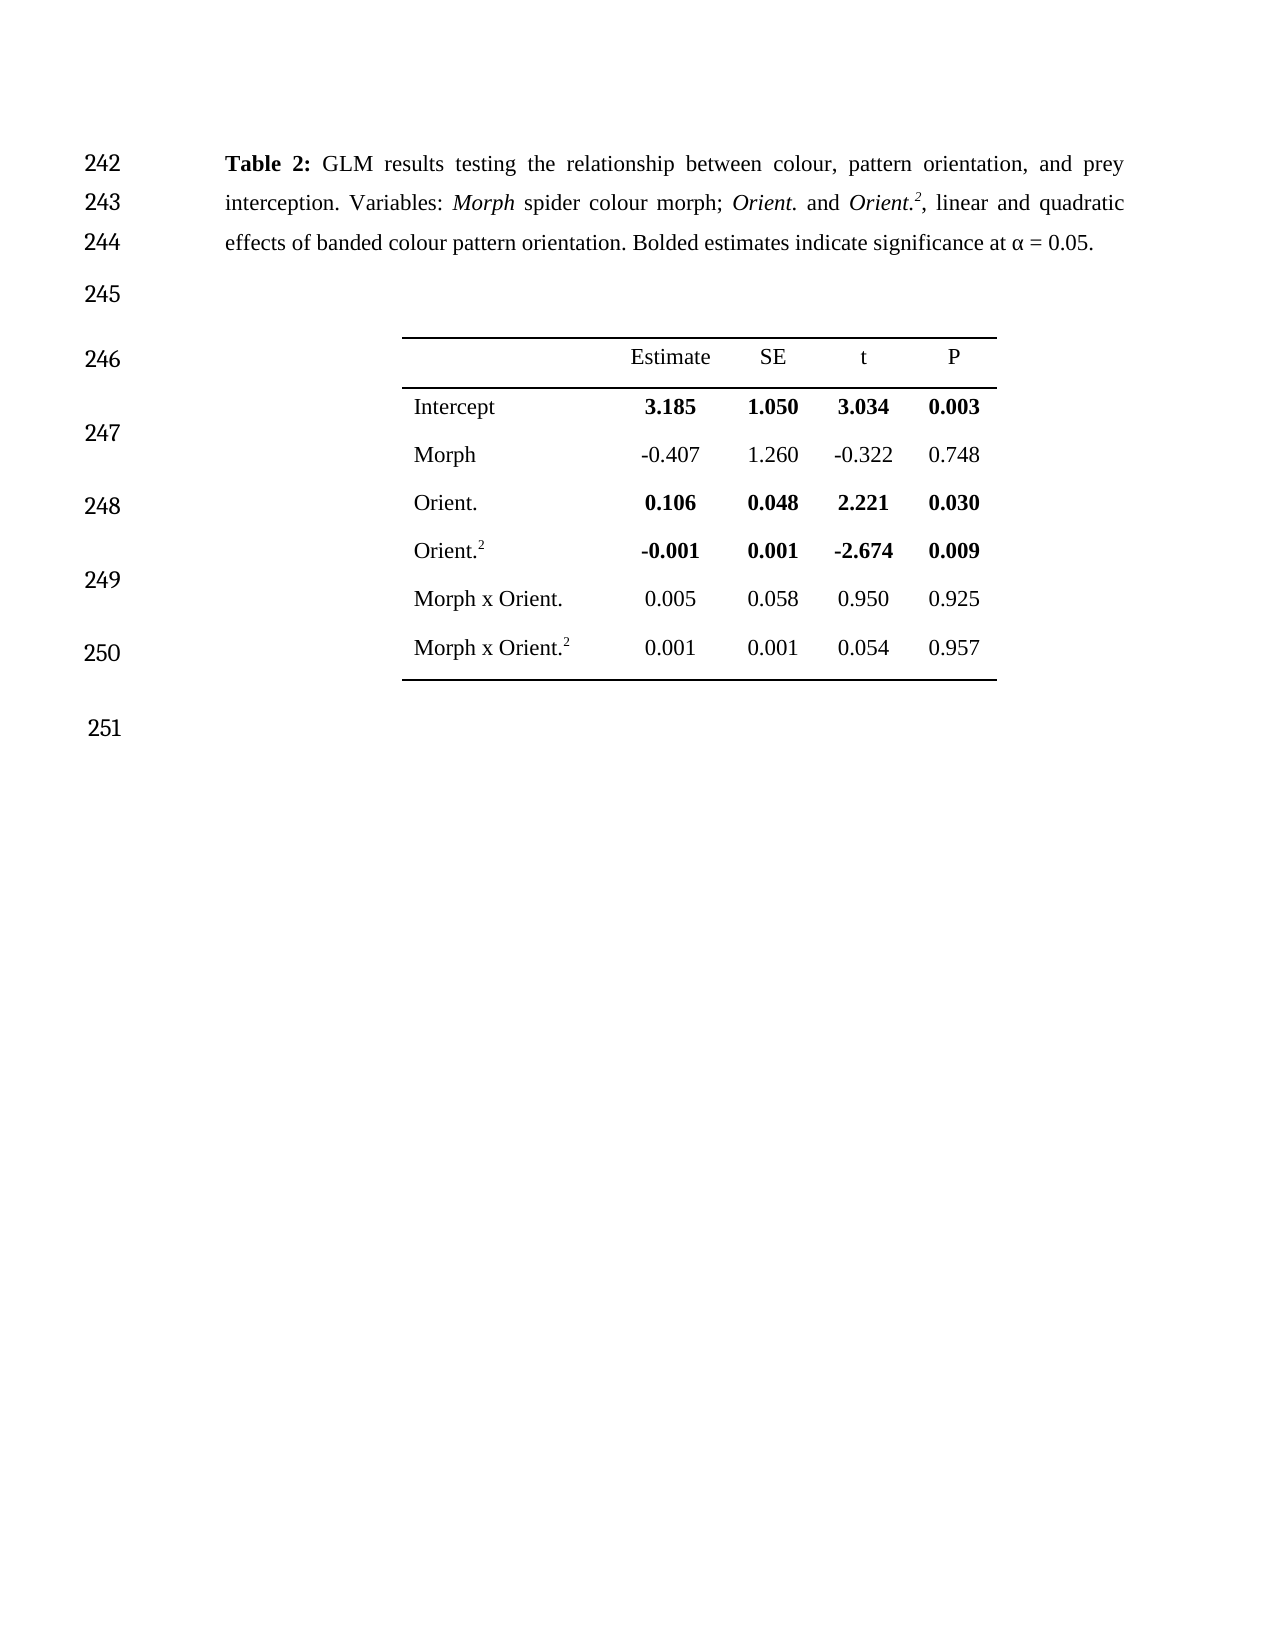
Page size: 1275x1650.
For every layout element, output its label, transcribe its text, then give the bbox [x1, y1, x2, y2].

table_cell 0.054 [816, 630, 911, 678]
table_header SE [730, 339, 816, 387]
table_cell Morph x Orient.2 [402, 630, 611, 678]
table_cell -0.322 [816, 438, 911, 486]
table_cell 0.748 [911, 438, 997, 486]
table_cell 2.221 [816, 486, 911, 534]
table_header P [911, 339, 997, 387]
table_cell 1.050 [730, 389, 816, 437]
table_cell 0.001 [611, 630, 730, 678]
table_cell 0.009 [911, 534, 997, 582]
text Table 2: GLM results testing the relationship between colour, pattern orientation, and prey interception. Variables: Morph spider colour morph; Orient. and Orient.2, linear and quadratic effects of banded colour pattern orientation. Bolded estimates indicate significance at α = 0.05. [225, 150, 1125, 255]
table_cell Orient.2 [402, 534, 611, 582]
table_cell 0.001 [730, 630, 816, 678]
table_cell 0.003 [911, 389, 997, 437]
table_header t [816, 339, 911, 387]
table_cell 0.001 [730, 534, 816, 582]
table_header [402, 339, 611, 387]
table_cell -0.001 [611, 534, 730, 582]
table_cell 0.957 [911, 630, 997, 678]
table_cell 0.030 [911, 486, 997, 534]
table_cell Morph [402, 438, 611, 486]
table_cell 0.106 [611, 486, 730, 534]
table_cell Orient. [402, 486, 611, 534]
table_cell Intercept [402, 389, 611, 437]
table_cell Morph x Orient. [402, 582, 611, 630]
table_header Estimate [611, 339, 730, 387]
table_cell 1.260 [730, 438, 816, 486]
table_cell 0.058 [730, 582, 816, 630]
table_cell -2.674 [816, 534, 911, 582]
table_cell 0.048 [730, 486, 816, 534]
table_cell -0.407 [611, 438, 730, 486]
table_cell 3.034 [816, 389, 911, 437]
table_cell 0.005 [611, 582, 730, 630]
table_cell 0.925 [911, 582, 997, 630]
table_cell 0.950 [816, 582, 911, 630]
table_cell 3.185 [611, 389, 730, 437]
